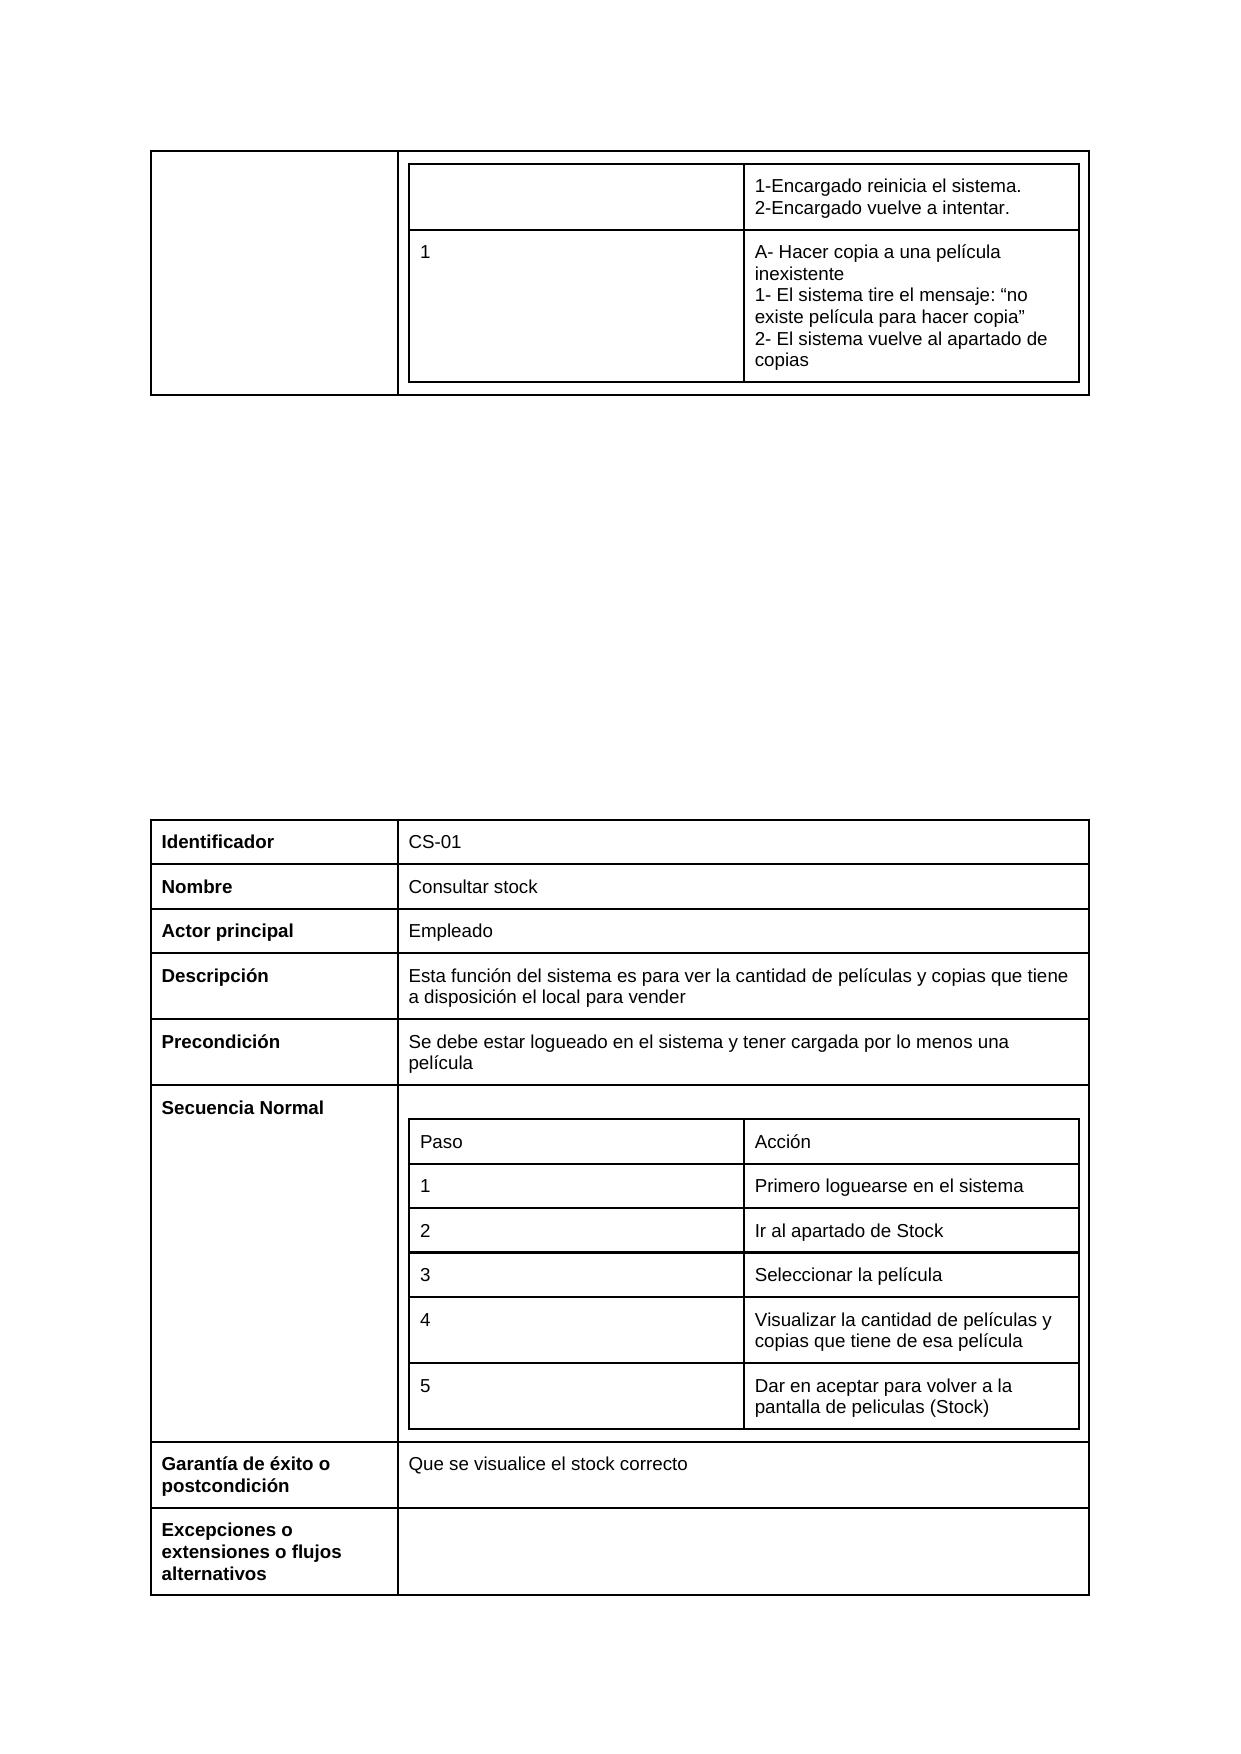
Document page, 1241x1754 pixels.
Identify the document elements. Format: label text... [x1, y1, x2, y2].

table_cell Secuencia Normal [152, 1086, 397, 1441]
table_header Identificador [152, 821, 397, 863]
table_cell Nombre [152, 865, 397, 907]
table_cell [152, 152, 397, 393]
table_cell Se debe estar logueado en el sistema y tener cargada por lo menos una película [399, 1020, 1088, 1084]
table_cell Consultar stock [399, 865, 1088, 907]
table_cell [399, 152, 1088, 393]
table_cell [399, 1509, 1088, 1594]
table_cell Actor principal [152, 910, 397, 952]
table_header CS-01 [399, 821, 1088, 863]
table_cell Garantía de éxito o postcondición [152, 1443, 397, 1507]
table_cell Descripción [152, 954, 397, 1018]
table_cell Precondición [152, 1020, 397, 1084]
table_cell Que se visualice el stock correcto [399, 1443, 1088, 1507]
table_cell [399, 1086, 1088, 1441]
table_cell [152, 1509, 397, 1594]
table_cell Empleado [399, 910, 1088, 952]
table_cell Esta función del sistema es para ver la cantidad de películas y copias que tiene a disposición el local para vender [399, 954, 1088, 1018]
